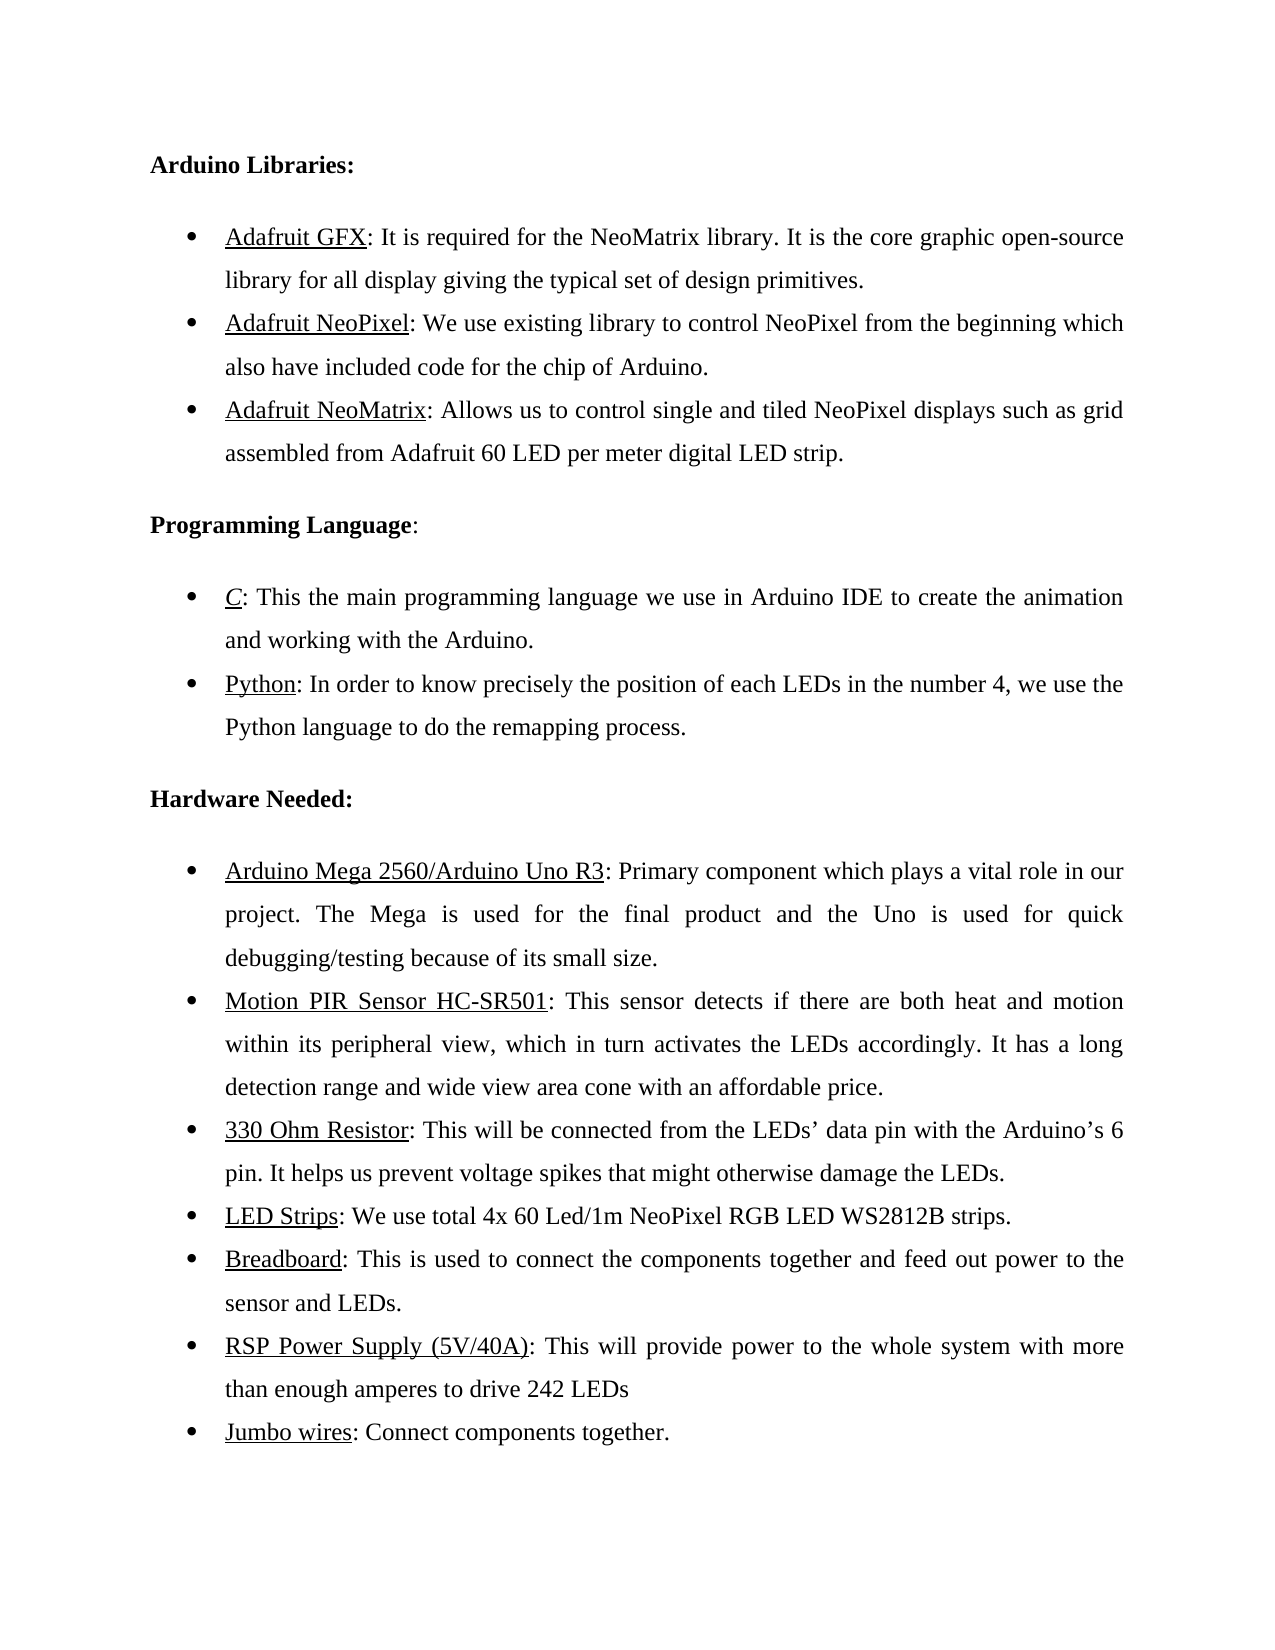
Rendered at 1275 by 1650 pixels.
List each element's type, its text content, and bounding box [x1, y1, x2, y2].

list Jumbo wires: Connect components together. [187, 1417, 1125, 1446]
list 330 Ohm Resistor: This will be connected from the LEDs’ data pin with the Arduino’s 6 pin. It helps us prevent voltage spikes that might otherwise damage the LEDs. [187, 1115, 1125, 1187]
list LED Strips: We use total 4x 60 Led/1m NeoPixel RGB LED WS2812B strips. [187, 1201, 1125, 1230]
list Arduino Mega 2560/Arduino Uno R3: Primary component which plays a vital role in our project. The Mega is used for the final product and the Uno is used for quick debugging/testing because of its small size. [187, 856, 1125, 971]
list Adafruit NeoPixel: We use existing library to control NeoPixel from the beginning which also have included code for the chip of Arduino. [187, 308, 1125, 380]
text Programming Language: [150, 510, 1125, 539]
list RSP Power Supply (5V/40A): This will provide power to the whole system with more than enough amperes to drive 242 LEDs [187, 1331, 1125, 1403]
list Motion PIR Sensor HC-SR501: This sensor detects if there are both heat and motion within its peripheral view, which in turn activates the LEDs accordingly. It has a long detection range and wide view area cone with an affordable price. [187, 986, 1125, 1101]
list Adafruit GFX: It is required for the NeoMatrix library. It is the core graphic open-source library for all display giving the typical set of design primitives. [187, 222, 1125, 294]
list Breadboard: This is used to connect the components together and feed out power to the sensor and LEDs. [187, 1244, 1125, 1316]
list Python: In order to know precisely the position of each LEDs in the number 4, we use the Python language to do the remapping process. [187, 669, 1125, 741]
text Hardware Needed: [150, 784, 1125, 813]
subtitle Arduino Libraries: [150, 150, 1125, 179]
list Adafruit NeoMatrix: Allows us to control single and tiled NeoPixel displays such as grid assembled from Adafruit 60 LED per meter digital LED strip. [187, 395, 1125, 467]
list C: This the main programming language we use in Arduino IDE to create the animation and working with the Arduino. [187, 582, 1125, 654]
